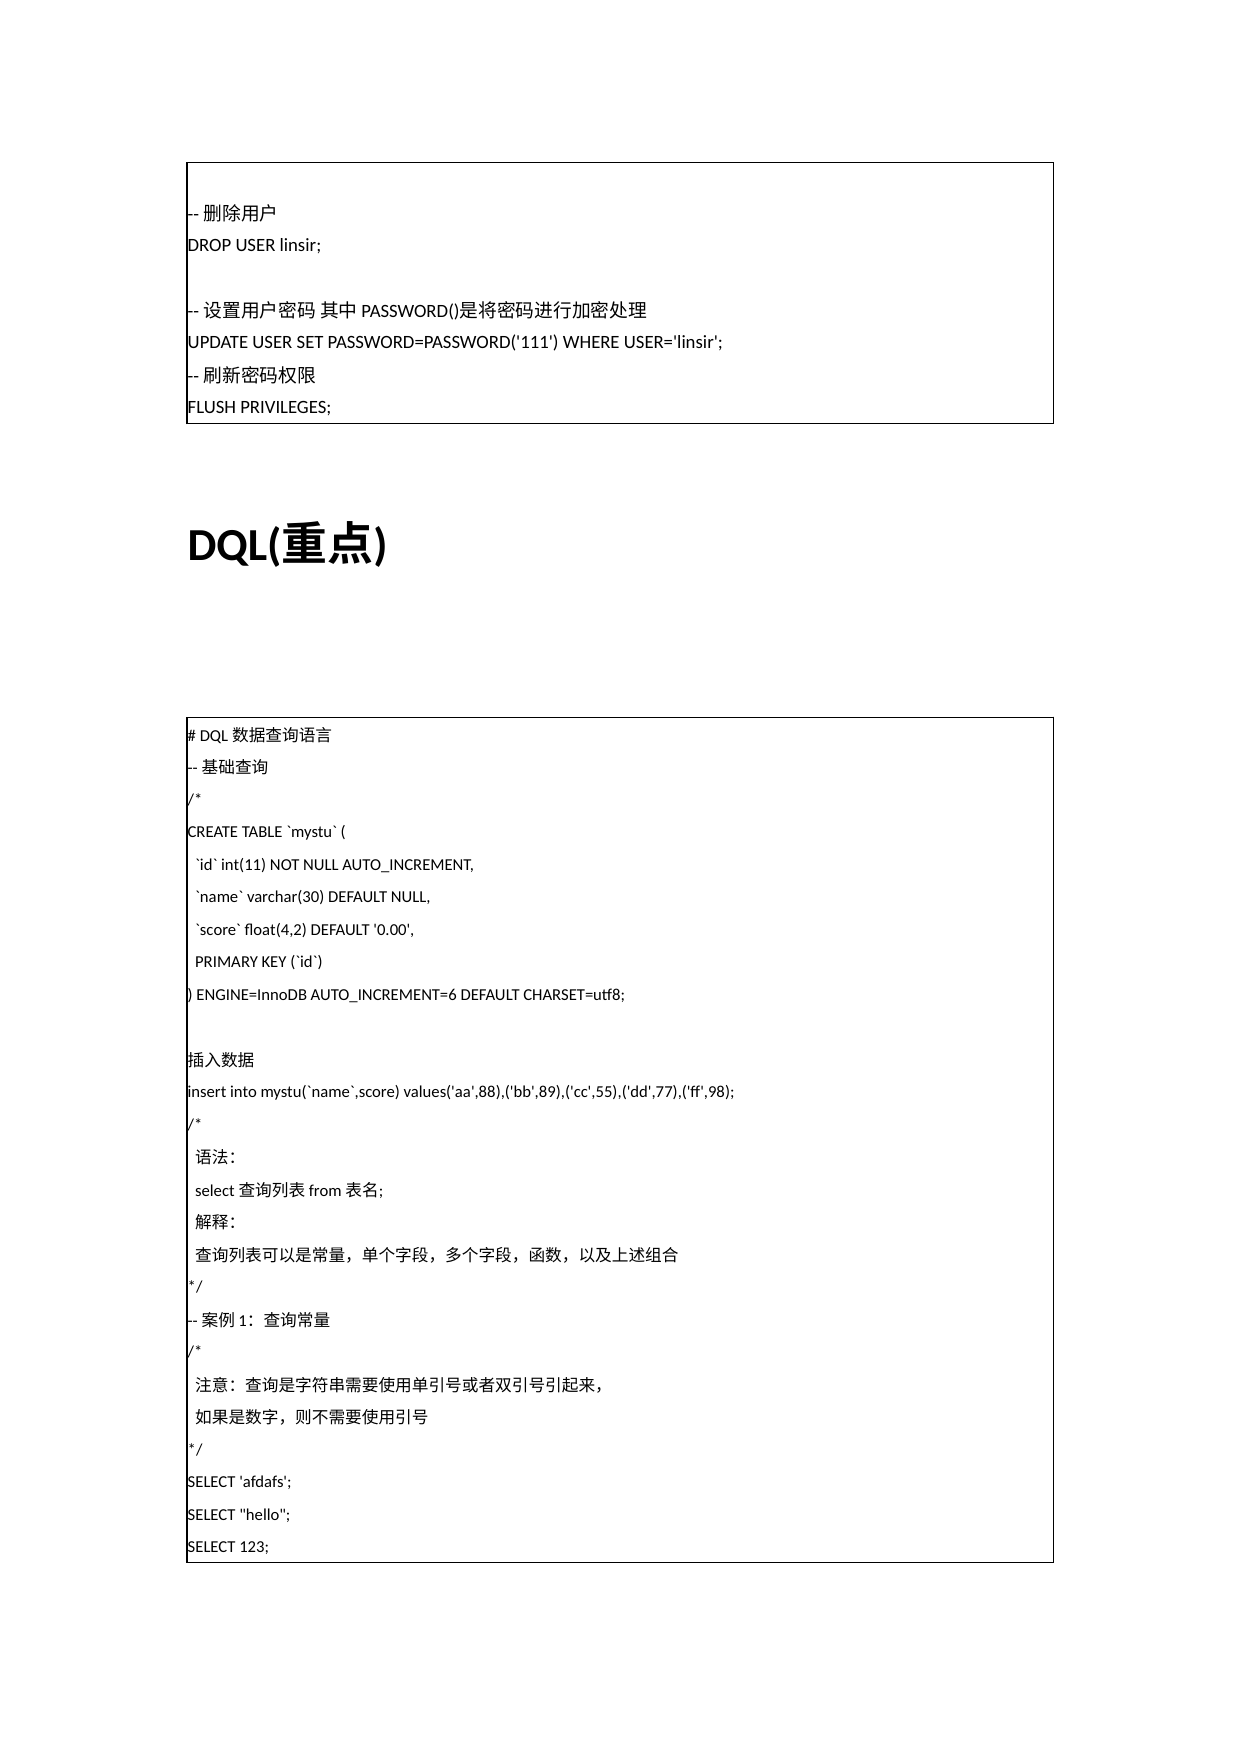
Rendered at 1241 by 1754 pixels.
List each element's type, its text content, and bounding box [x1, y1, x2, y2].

text SELECT "hello"; [188, 1498, 1053, 1530]
text /* [188, 783, 1053, 815]
text DROP USER linsir; [188, 228, 1053, 261]
text -- 基础查询 [188, 750, 1053, 783]
text 解释： [188, 1205, 1053, 1238]
text UPDATE USER SET PASSWORD=PASSWORD('111') WHERE USER='linsir'; [188, 326, 1053, 358]
text -- 设置用户密码 其中PASSWORD()是将密码进行加密处理 [188, 293, 1053, 326]
subtitle DQL(重点) [187, 492, 1053, 589]
text FLUSH PRIVILEGES; [188, 389, 1053, 423]
text 如果是数字，则不需要使用引号 [188, 1400, 1053, 1433]
text 查询列表可以是常量，单个字段，多个字段，函数，以及上述组合 [188, 1238, 1053, 1270]
text select 查询列表 from 表名; [188, 1173, 1053, 1205]
text -- 案例1：查询常量 [188, 1303, 1053, 1335]
text -- 删除用户 [188, 196, 1053, 228]
text */ [188, 1433, 1053, 1465]
text `name` varchar(30) DEFAULT NULL, [188, 880, 1053, 913]
text -- 刷新密码权限 [188, 358, 1053, 389]
text CREATE TABLE `mystu` ( [188, 815, 1053, 848]
text SELECT 123; [188, 1530, 1053, 1562]
text ) ENGINE=InnoDB AUTO_INCREMENT=6 DEFAULT CHARSET=utf8; [188, 978, 1053, 1010]
text PRIMARY KEY (`id`) [188, 945, 1053, 978]
text */ [188, 1270, 1053, 1303]
text `score` float(4,2) DEFAULT '0.00', [188, 913, 1053, 945]
text SELECT 'afdafs'; [188, 1465, 1053, 1498]
text /* [188, 1108, 1053, 1140]
text /* [188, 1335, 1053, 1368]
text 语法： [188, 1140, 1053, 1173]
text # DQL 数据查询语言 [188, 718, 1053, 750]
text `id` int(11) NOT NULL AUTO_INCREMENT, [188, 848, 1053, 880]
text insert into mystu(`name`,score) values('aa',88),('bb',89),('cc',55),('dd',77),('ff',98); [188, 1075, 1053, 1108]
text 注意：查询是字符串需要使用单引号或者双引号引起来， [188, 1368, 1053, 1400]
text 插入数据 [188, 1043, 1053, 1075]
